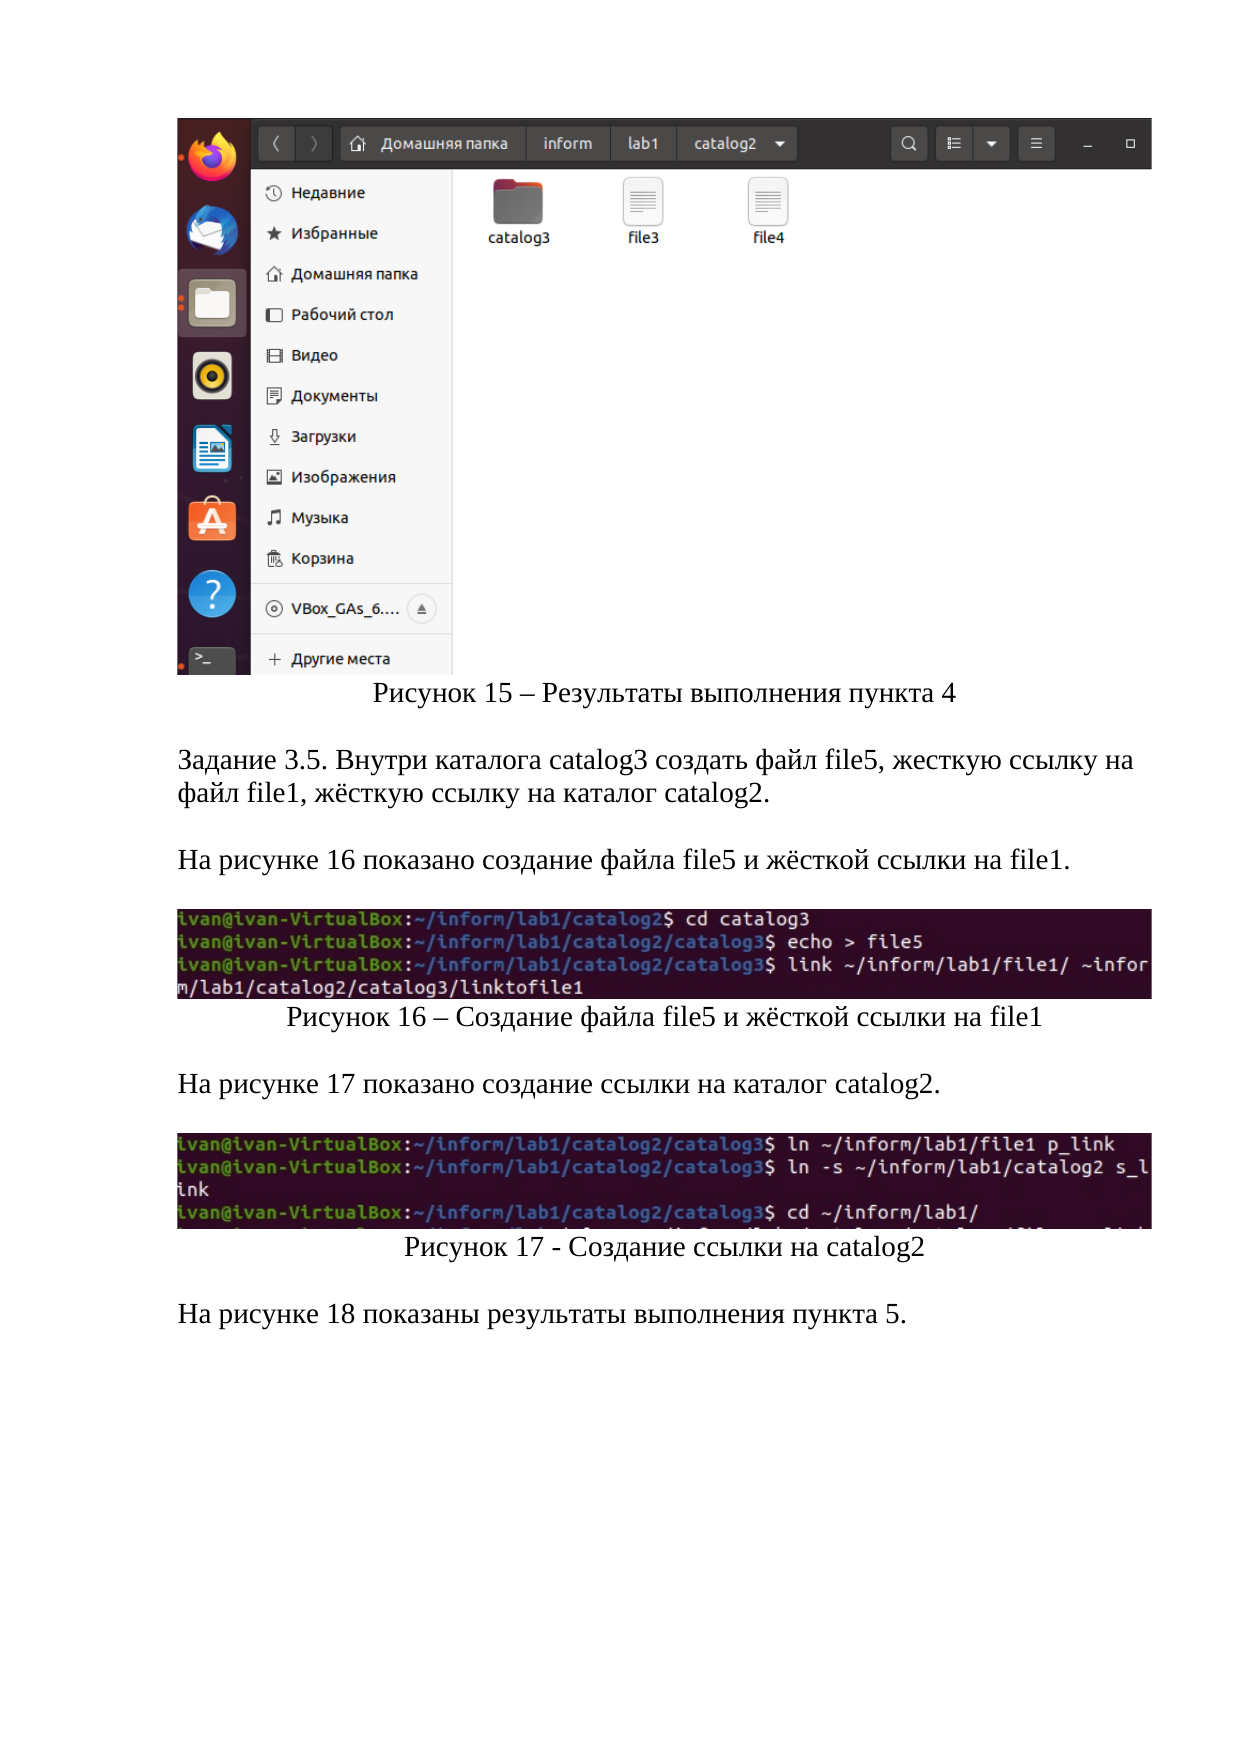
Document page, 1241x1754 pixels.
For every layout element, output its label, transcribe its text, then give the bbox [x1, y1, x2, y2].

picture [177, 1133, 1152, 1229]
text На рисунке 18 показаны результаты выполнения пункта 5. [177, 1296, 1152, 1329]
text Рисунок 17 - Создание ссылки на catalog2 [177, 1229, 1152, 1262]
text На рисунке 16 показано создание файла file5 и жёсткой ссылки на file1. [177, 842, 1152, 876]
text Рисунок 15 – Результаты выполнения пункта 4 [177, 675, 1152, 708]
picture [177, 909, 1152, 999]
text Рисунок 16 – Создание файла file5 и жёсткой ссылки на file1 [177, 999, 1152, 1032]
text На рисунке 17 показано создание ссылки на каталог catalog2. [177, 1066, 1152, 1099]
text Задание 3.5. Внутри каталога catalog3 создать файл file5, жесткую ссылку на файл file1, жёсткую ссылку на каталог catalog2. [177, 742, 1152, 809]
picture [177, 118, 1152, 675]
